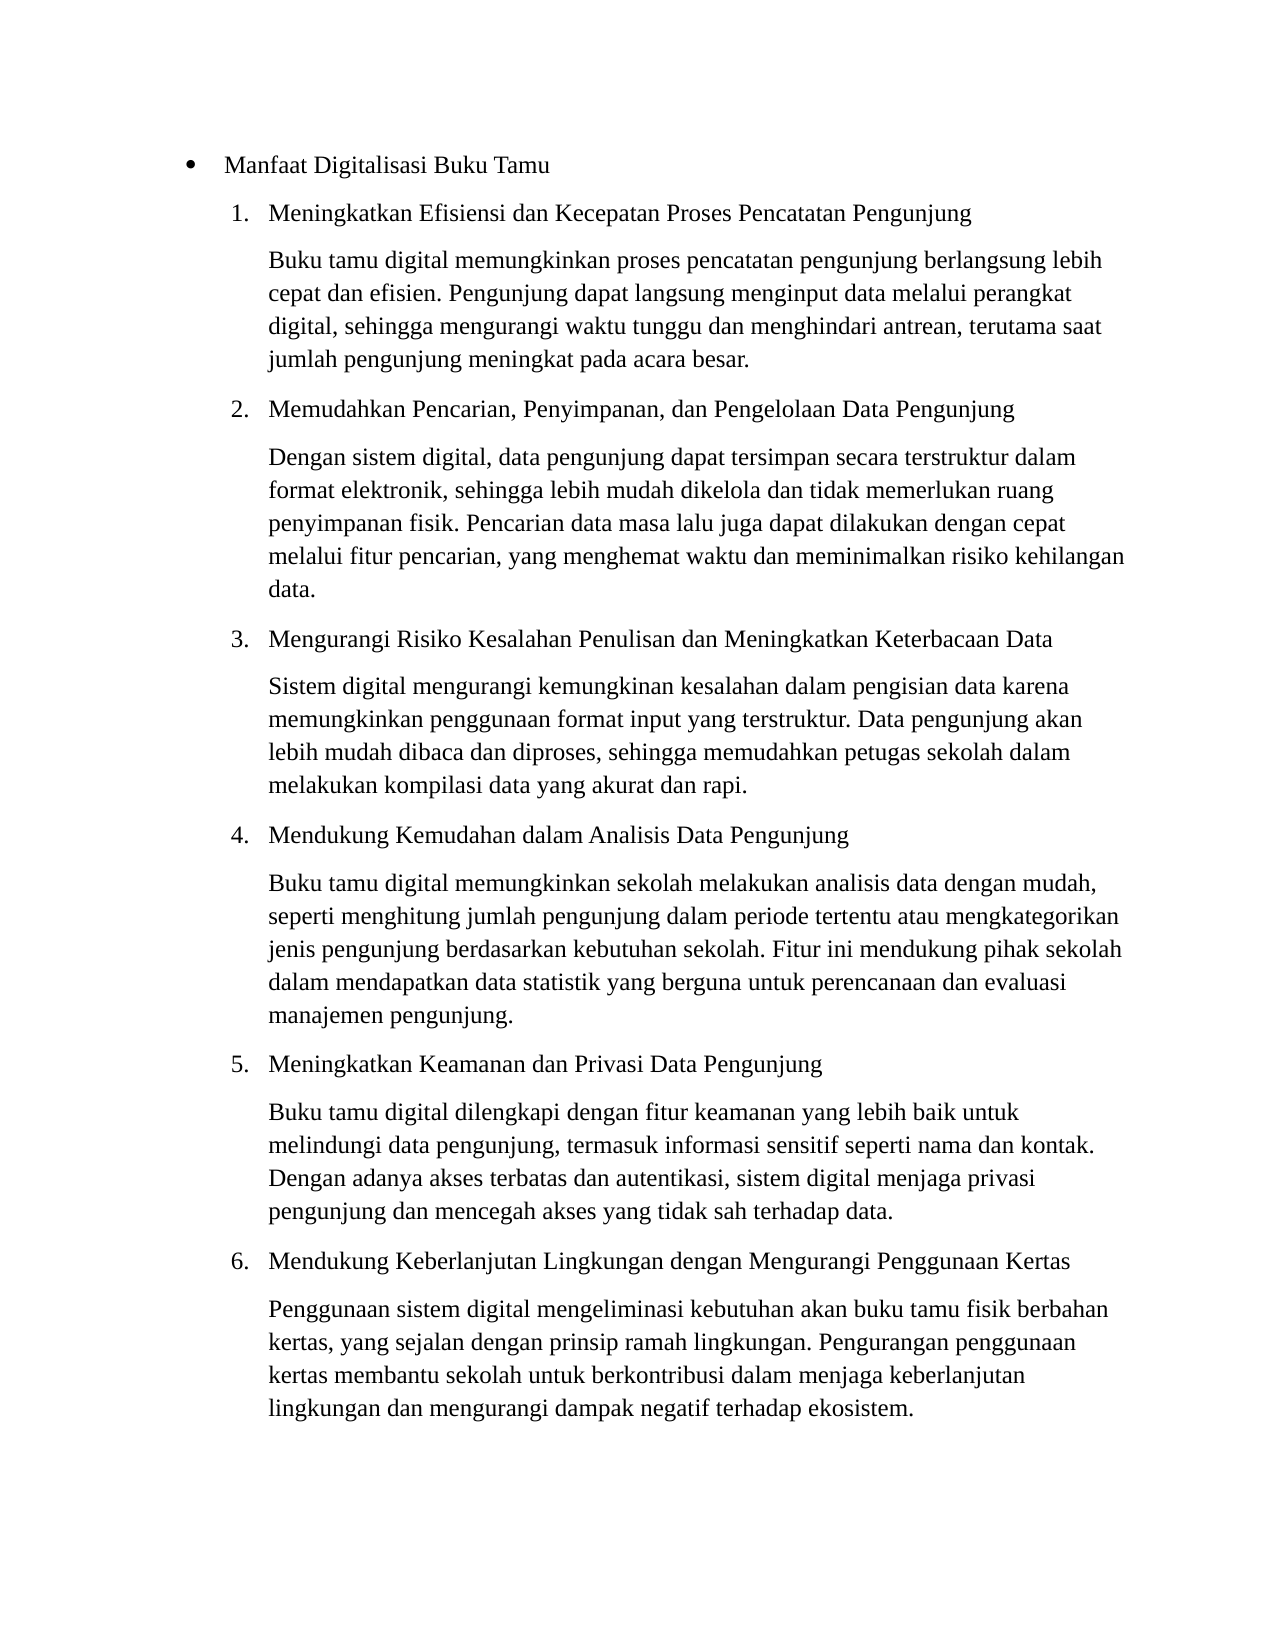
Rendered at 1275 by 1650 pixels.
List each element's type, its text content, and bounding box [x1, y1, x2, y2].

list Memudahkan Pencarian, Penyimpanan, dan Pengelolaan Data Pengunjung [231, 394, 1125, 423]
list Manfaat Digitalisasi Buku Tamu [186, 150, 1125, 179]
text Buku tamu digital memungkinkan proses pencatatan pengunjung berlangsung lebih cepat dan efisien. Pengunjung dapat langsung menginput data melalui perangkat digital, sehingga mengurangi waktu tunggu dan menghindari antrean, terutama saat jumlah pengunjung meningkat pada acara besar. [268, 245, 1125, 373]
text Buku tamu digital memungkinkan sekolah melakukan analisis data dengan mudah, seperti menghitung jumlah pengunjung dalam periode tertentu atau mengkategorikan jenis pengunjung berdasarkan kebutuhan sekolah. Fitur ini mendukung pihak sekolah dalam mendapatkan data statistik yang berguna untuk perencanaan dan evaluasi manajemen pengunjung. [268, 868, 1125, 1029]
list Meningkatkan Keamanan dan Privasi Data Pengunjung [231, 1049, 1125, 1078]
list Mengurangi Risiko Kesalahan Penulisan dan Meningkatkan Keterbacaan Data [231, 624, 1125, 652]
text Sistem digital mengurangi kemungkinan kesalahan dalam pengisian data karena memungkinkan penggunaan format input yang terstruktur. Data pengunjung akan lebih mudah dibaca dan diproses, sehingga memudahkan petugas sekolah dalam melakukan kompilasi data yang akurat dan rapi. [268, 671, 1125, 799]
text Buku tamu digital dilengkapi dengan fitur keamanan yang lebih baik untuk melindungi data pengunjung, termasuk informasi sensitif seperti nama dan kontak. Dengan adanya akses terbatas dan autentikasi, sistem digital menjaga privasi pengunjung dan mencegah akses yang tidak sah terhadap data. [268, 1097, 1125, 1225]
text Dengan sistem digital, data pengunjung dapat tersimpan secara terstruktur dalam format elektronik, sehingga lebih mudah dikelola dan tidak memerlukan ruang penyimpanan fisik. Pencarian data masa lalu juga dapat dilakukan dengan cepat melalui fitur pencarian, yang menghemat waktu dan meminimalkan risiko kehilangan data. [268, 442, 1125, 603]
list Mendukung Kemudahan dalam Analisis Data Pengunjung [231, 820, 1125, 849]
text Penggunaan sistem digital mengeliminasi kebutuhan akan buku tamu fisik berbahan kertas, yang sejalan dengan prinsip ramah lingkungan. Pengurangan penggunaan kertas membantu sekolah untuk berkontribusi dalam menjaga keberlanjutan lingkungan dan mengurangi dampak negatif terhadap ekosistem. [268, 1294, 1125, 1422]
list Meningkatkan Efisiensi dan Kecepatan Proses Pencatatan Pengunjung [231, 198, 1125, 226]
list Mendukung Keberlanjutan Lingkungan dengan Mengurangi Penggunaan Kertas [231, 1246, 1125, 1275]
